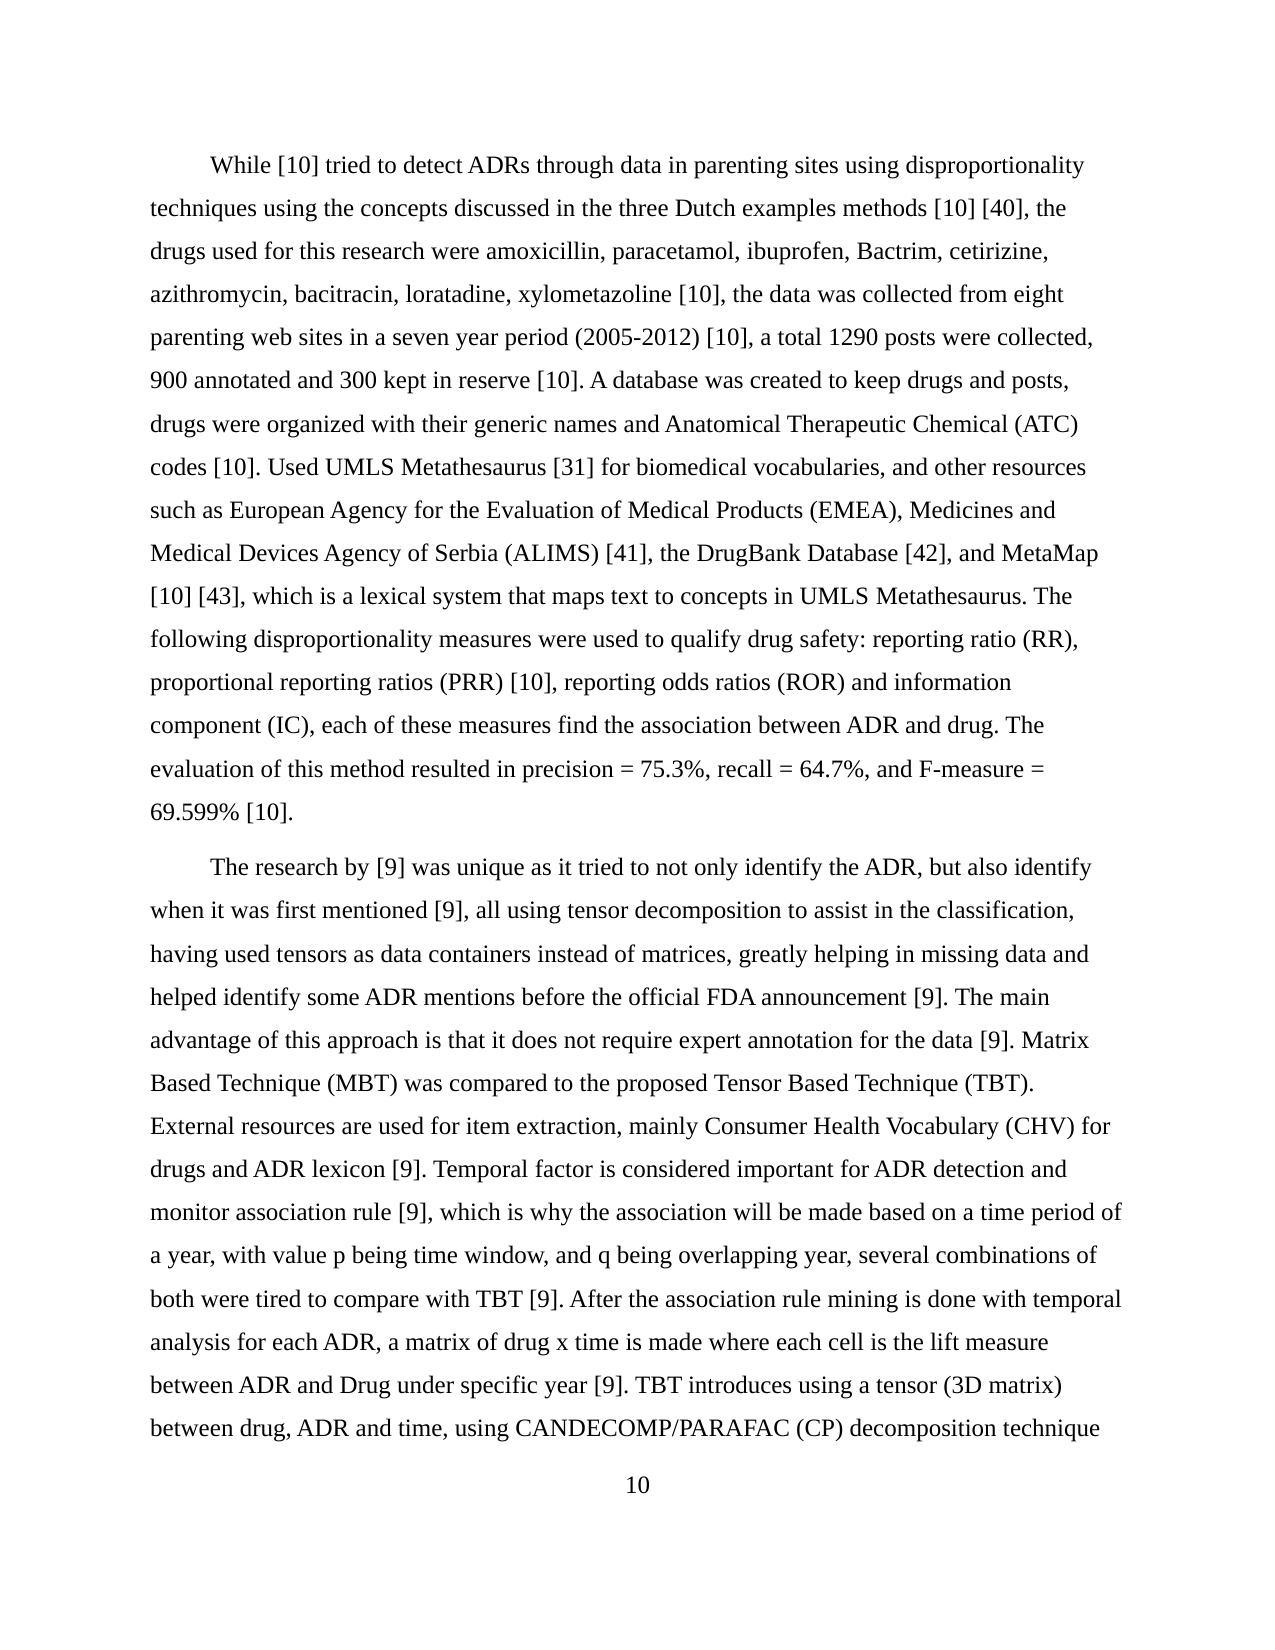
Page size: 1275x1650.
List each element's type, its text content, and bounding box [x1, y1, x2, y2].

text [150, 852, 1125, 1442]
text While tried to detect ADRs through data in parenting sites using disproportionality techniques using the concepts discussed in the three Dutch examples methods , the drugs used for this research were amoxicillin, paracetamol, ibuprofen, Bactrim, cetirizine, azithromycin, bacitracin, loratadine, xylometazoline , the data was collected from eight parenting web sites in a seven year period (2005-2012) , a total 1290 posts were collected, 900 annotated and 300 kept in reserve . A database was created to keep drugs and posts, drugs were organized with their generic names and Anatomical Therapeutic Chemical (ATC) codes . Used UMLS Metathesaurus for biomedical vocabularies, and other resources such as European Agency for the Evaluation of Medical Products (EMEA), Medicines and Medical Devices Agency of Serbia (ALIMS) , the DrugBank Database , and MetaMap , which is a lexical system that maps text to concepts in UMLS Metathesaurus. The following disproportionality measures were used to qualify drug safety: reporting ratio (RR), proportional reporting ratios (PRR) , reporting odds ratios (ROR) and information component (IC), each of these measures find the association between ADR and drug. The evaluation of this method resulted in precision = 75.3%, recall = 64.7%, and F-measure = 69.599% . [150, 150, 1125, 826]
